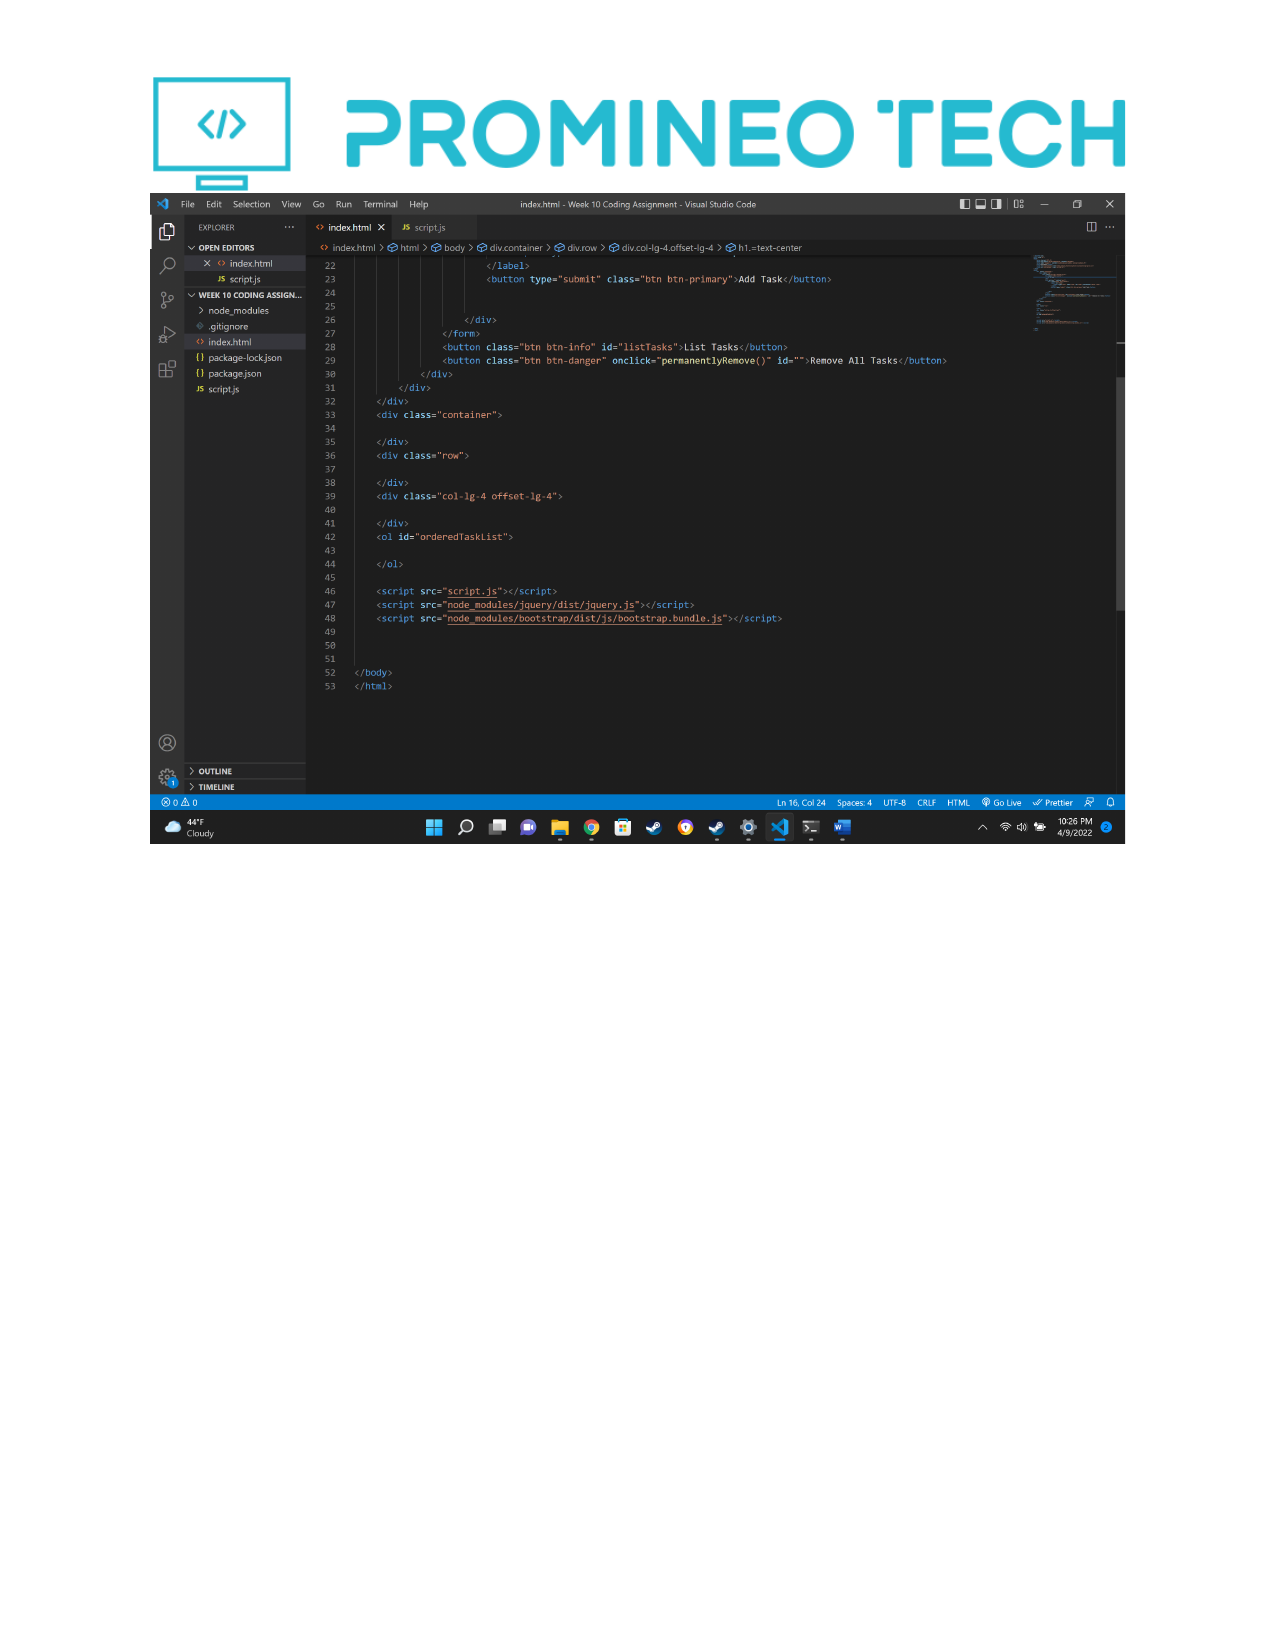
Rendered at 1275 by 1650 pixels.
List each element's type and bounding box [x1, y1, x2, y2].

picture [150, 75, 1125, 844]
